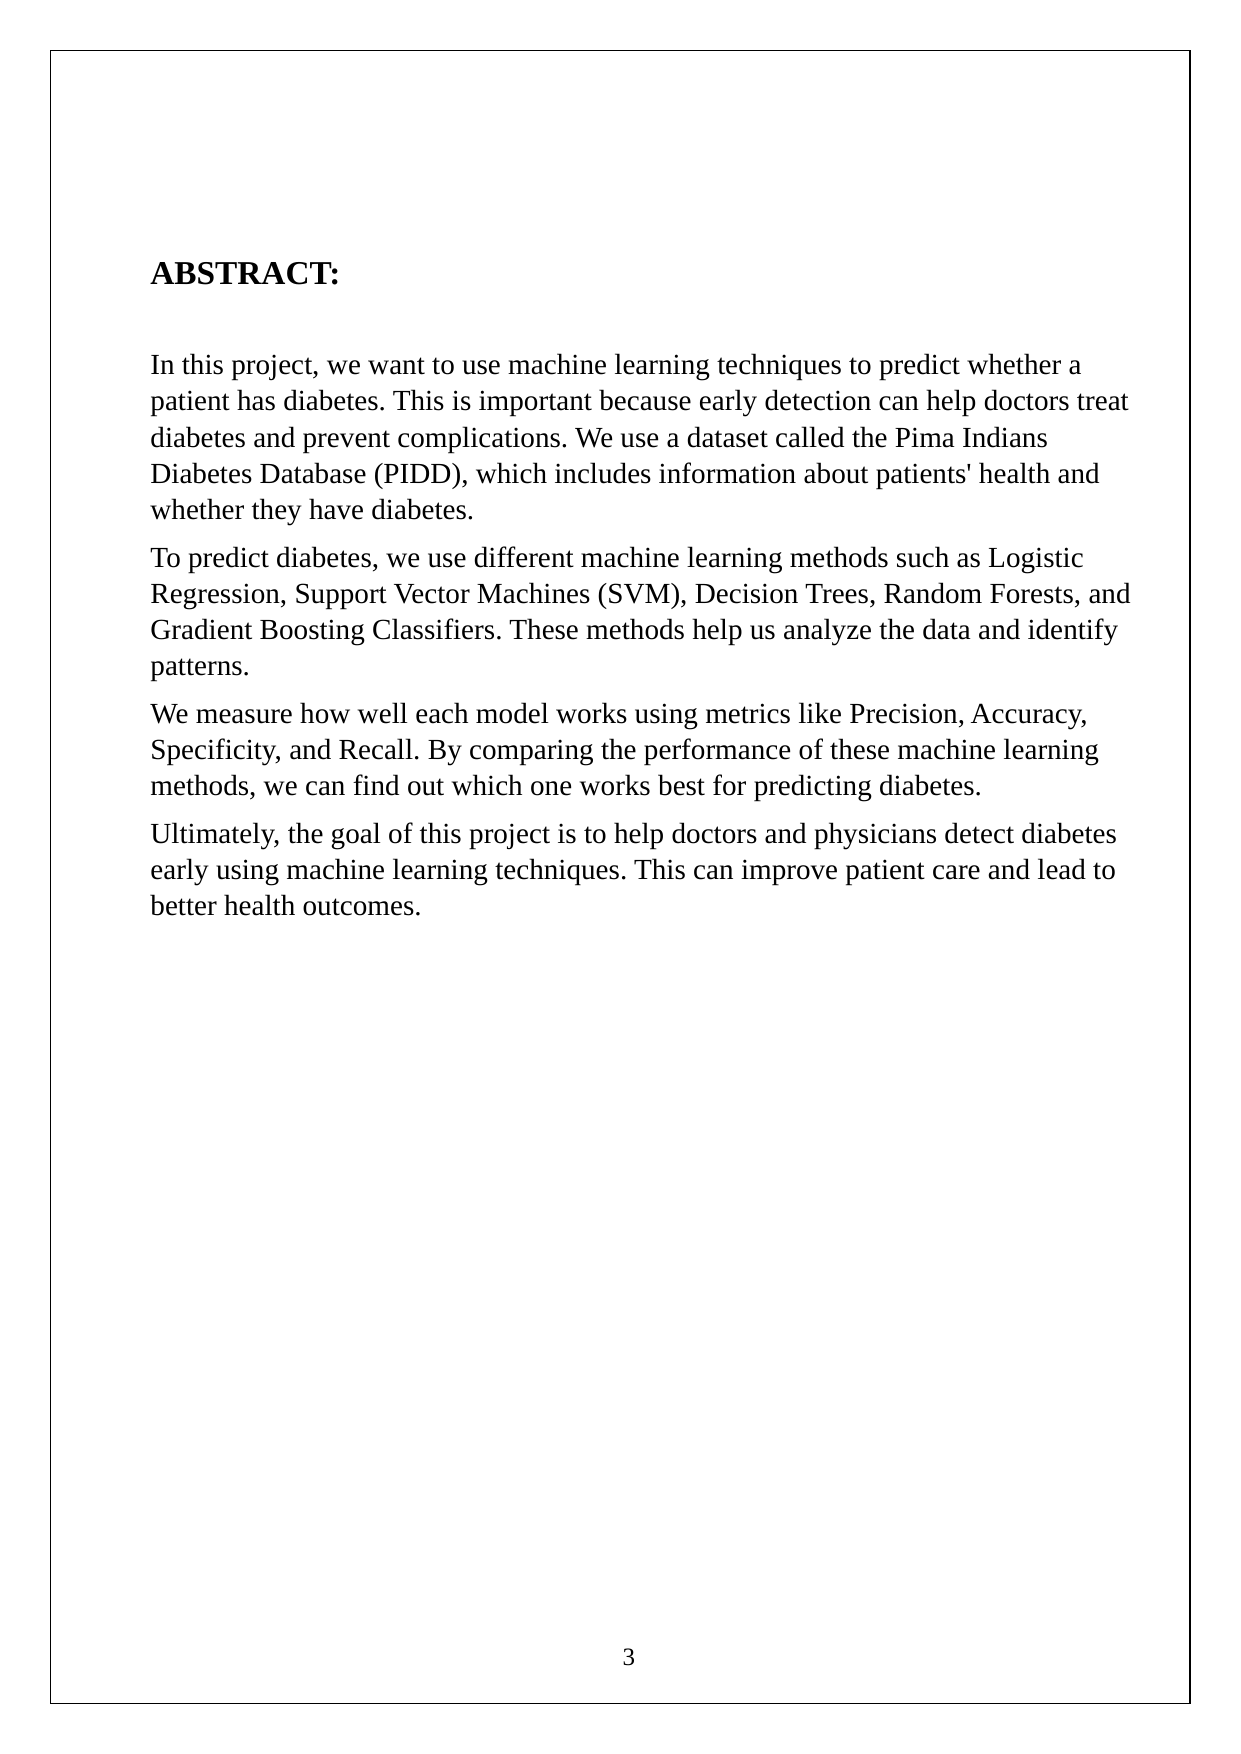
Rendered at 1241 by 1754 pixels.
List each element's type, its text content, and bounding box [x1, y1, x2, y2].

text To predict diabetes, we use different machine learning methods such as Logistic Regression, Support Vector Machines (SVM), Decision Trees, Random Forests, and Gradient Boosting Classifiers. These methods help us analyze the data and identify patterns. [150, 540, 1145, 682]
text ABSTRACT: [150, 254, 1145, 292]
text We measure how well each model works using metrics like Precision, Accuracy, Specificity, and Recall. By comparing the performance of these machine learning methods, we can find out which one works best for predicting diabetes. [150, 696, 1145, 802]
text Ultimately, the goal of this project is to help doctors and physicians detect diabetes early using machine learning techniques. This can improve patient care and lead to better health outcomes. [150, 816, 1145, 922]
text In this project, we want to use machine learning techniques to predict whether a patient has diabetes. This is important because early detection can help doctors treat diabetes and prevent complications. We use a dataset called the Pima Indians Diabetes Database (PIDD), which includes information about patients' health and whether they have diabetes. [150, 347, 1145, 526]
